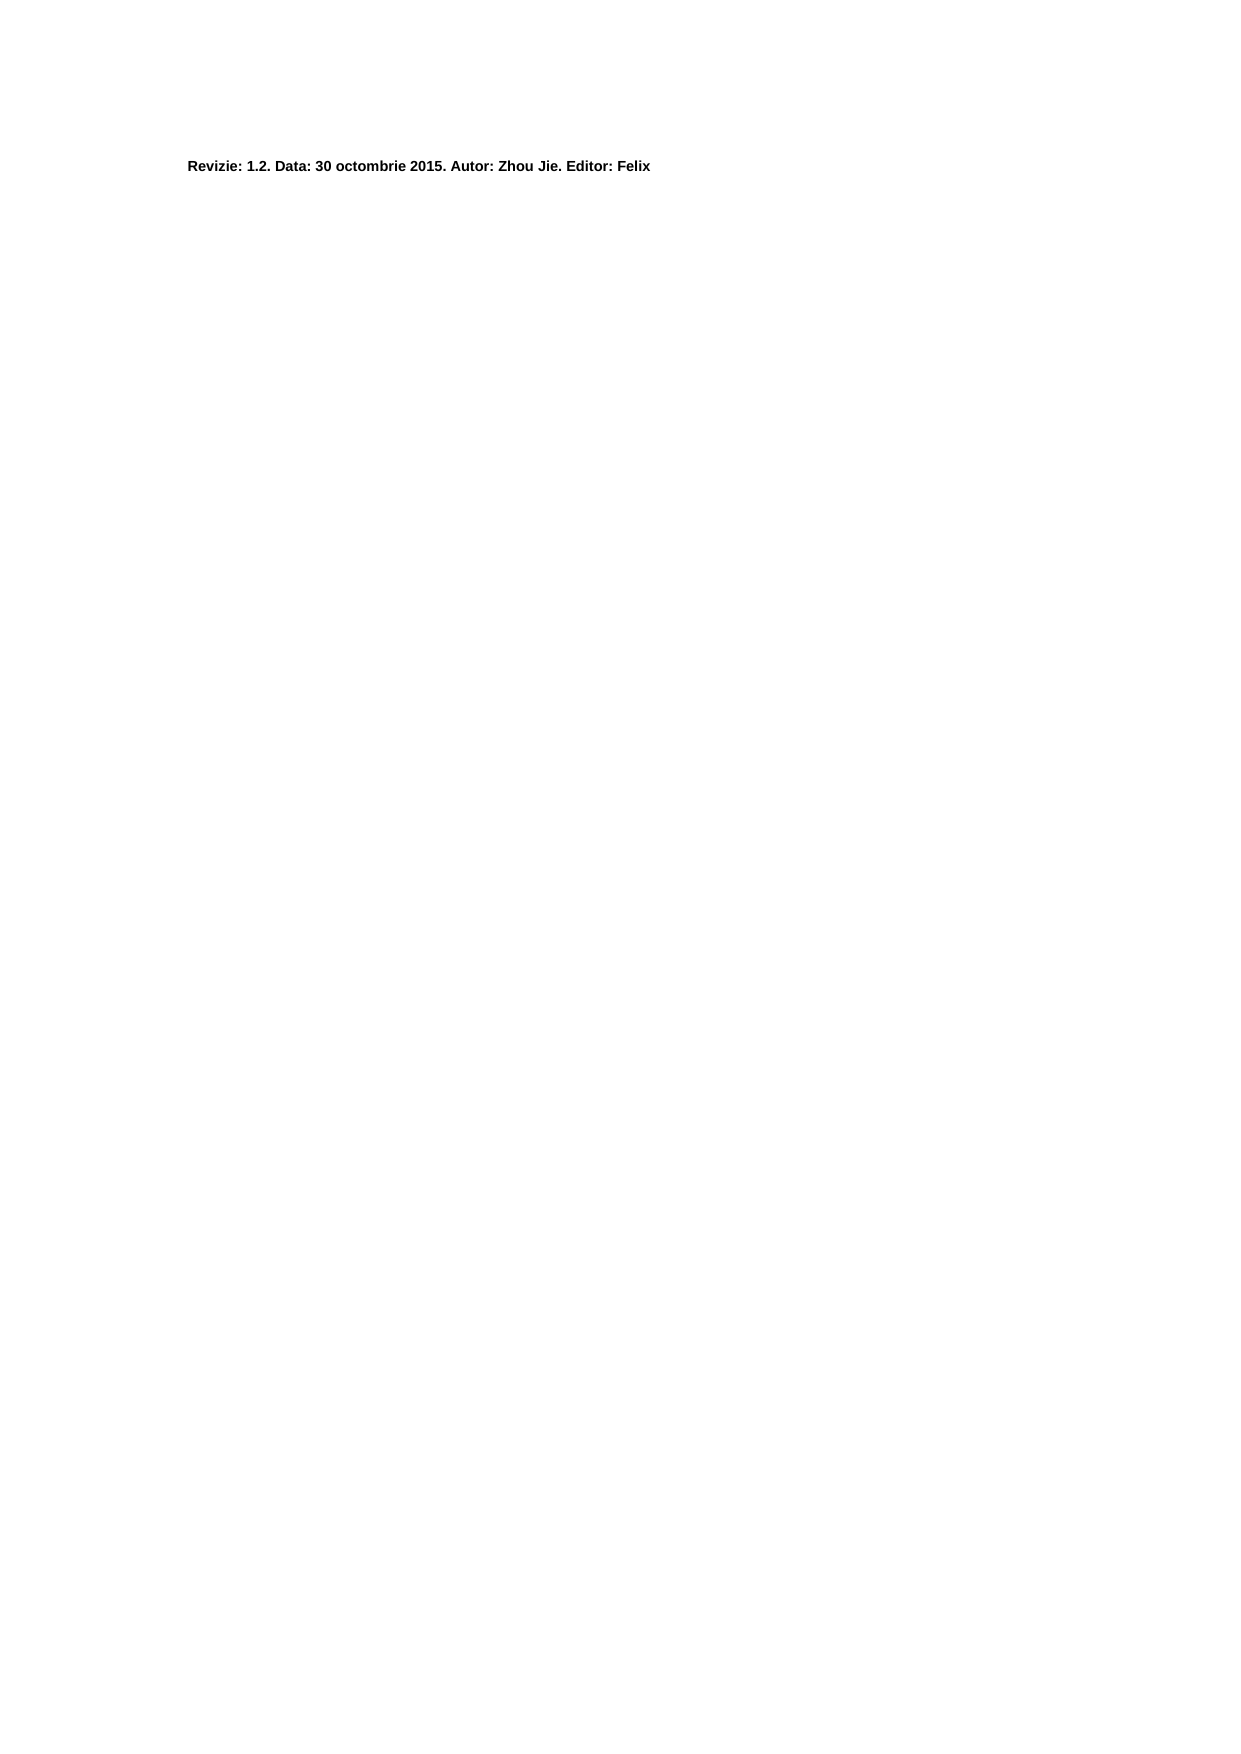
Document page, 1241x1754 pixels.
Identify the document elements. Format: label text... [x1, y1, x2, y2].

text Revizie: 1.2. Data: 30 octombrie 2015. Autor: Zhou Jie. Editor: Felix [187, 158, 1090, 175]
